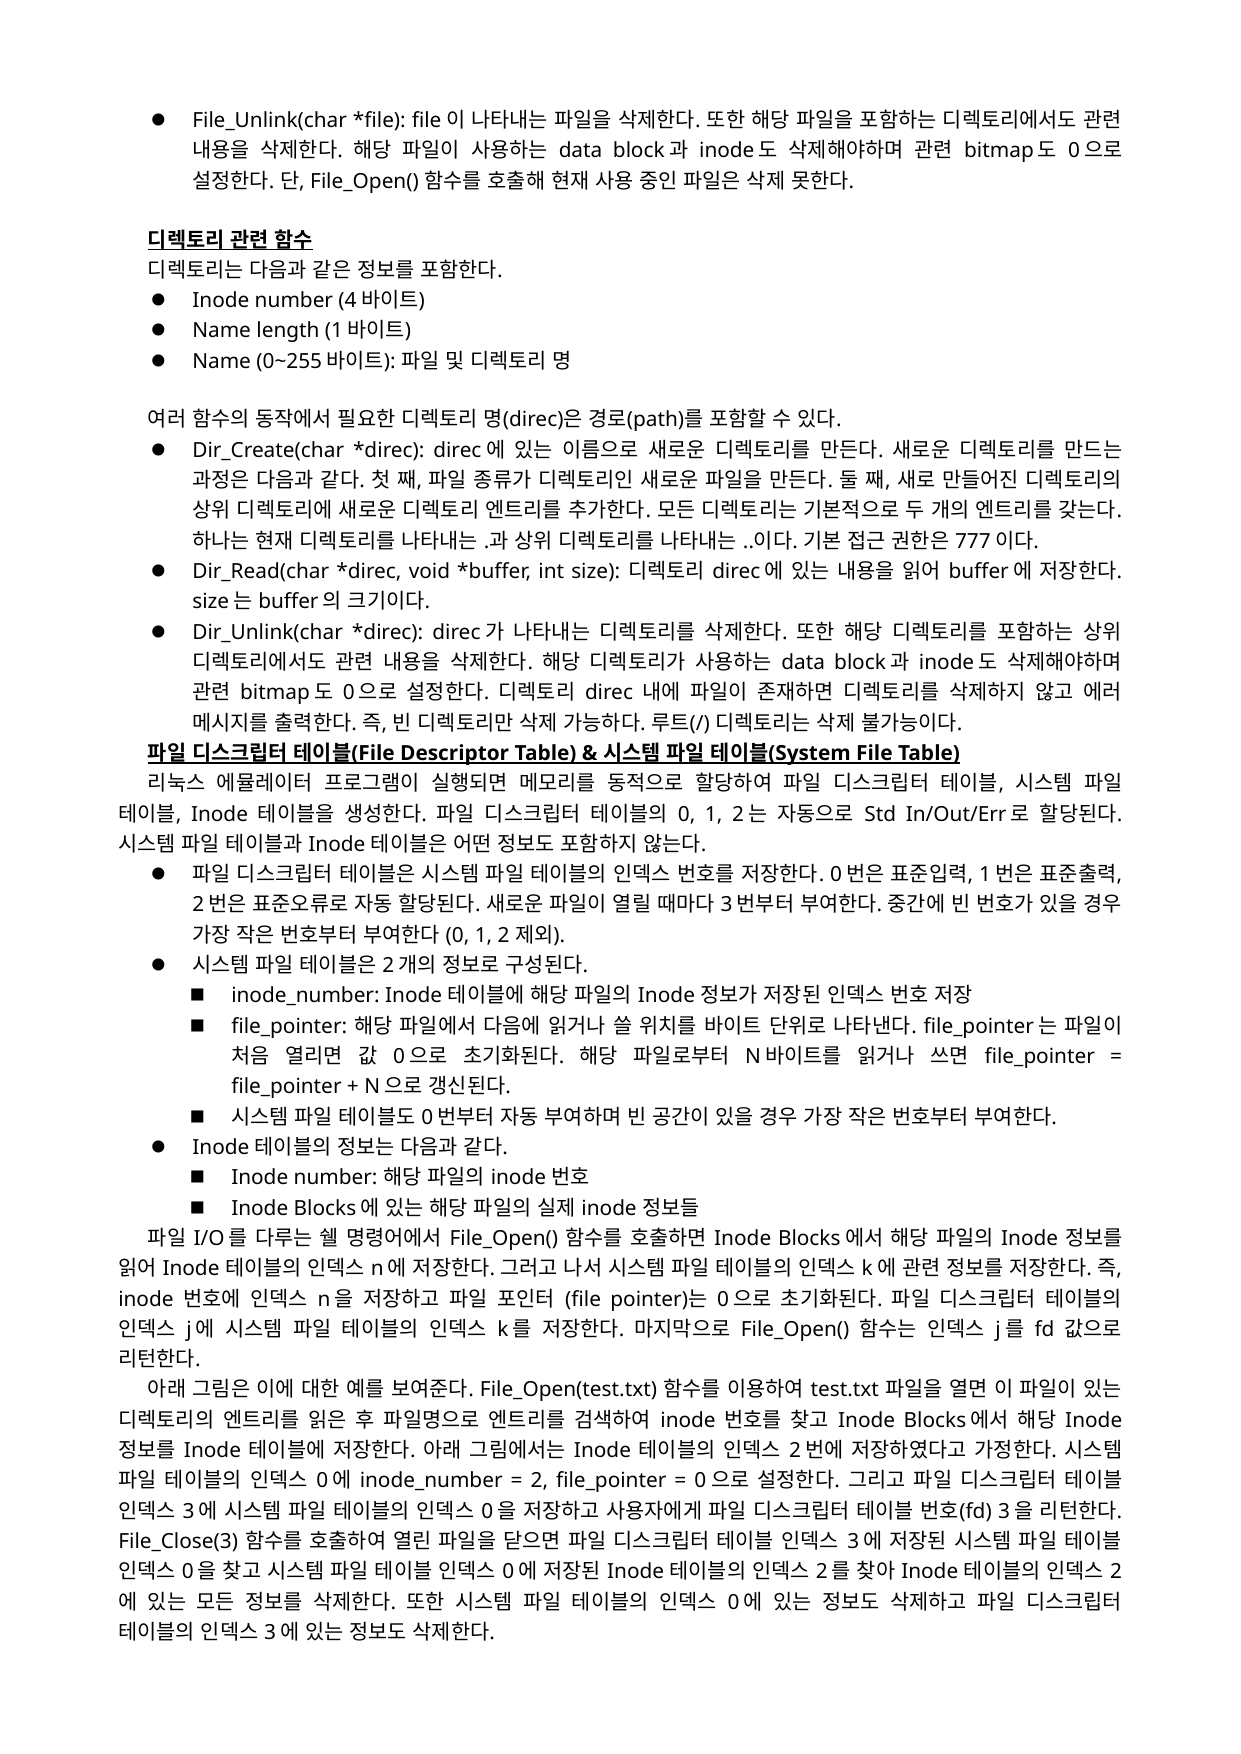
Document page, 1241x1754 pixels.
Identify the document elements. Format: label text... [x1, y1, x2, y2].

text 여러 함수의 동작에서 필요한 디렉토리 명(direc)은 경로(path)를 포함할 수 있다. [118, 403, 1122, 433]
list Inode Blocks에 있는 해당 파일의 실제 inode 정보들 [189, 1191, 1122, 1221]
text 디렉토리는 다음과 같은 정보를 포함한다. [118, 253, 1122, 283]
list 파일 디스크립터 테이블은 시스템 파일 테이블의 인덱스 번호를 저장한다. 0번은 표준입력, 1번은 표준출력, 2번은 표준오류로 자동 할당된다. 새로운 파일이 열릴 때마다 3번부터 부여한다. 중간에 빈 번호가 있을 경우 가장 작은 번호부터 부여한다 (0, 1, 2 제외). [150, 857, 1122, 948]
list Inode 테이블의 정보는 다음과 같다. [150, 1130, 1122, 1161]
text 파일 디스크립터 테이블(File Descriptor Table) & 시스템 파일 테이블(System File Table) [118, 736, 1122, 766]
text 파일 I/O를 다루는 쉘 명령어에서 File_Open() 함수를 호출하면 Inode Blocks에서 해당 파일의 Inode 정보를 읽어 Inode 테이블의 인덱스 n에 저장한다. 그러고 나서 시스템 파일 테이블의 인덱스 k에 관련 정보를 저장한다. 즉, inode 번호에 인덱스 n을 저장하고 파일 포인터 (file pointer)는 0으로 초기화된다. 파일 디스크립터 테이블의 인덱스 j에 시스템 파일 테이블의 인덱스 k를 저장한다. 마지막으로 File_Open() 함수는 인덱스 j를 fd 값으로 리턴한다. [118, 1221, 1122, 1373]
list Inode number: 해당 파일의 inode 번호 [189, 1161, 1122, 1191]
list Name length (1바이트) [150, 314, 1122, 344]
list Dir_Read(char *direc, void *buffer, int size): 디렉토리 direc에 있는 내용을 읽어 buffer에 저장한다. size는 buffer의 크기이다. [150, 554, 1122, 615]
list Dir_Create(char *direc): direc에 있는 이름으로 새로운 디렉토리를 만든다. 새로운 디렉토리를 만드는 과정은 다음과 같다. 첫 째, 파일 종류가 디렉토리인 새로운 파일을 만든다. 둘 째, 새로 만들어진 디렉토리의 상위 디렉토리에 새로운 디렉토리 엔트리를 추가한다. 모든 디렉토리는 기본적으로 두 개의 엔트리를 갖는다. 하나는 현재 디렉토리를 나타내는 .과 상위 디렉토리를 나타내는 ..이다. 기본 접근 권한은 777이다. [150, 433, 1122, 554]
list Inode number (4바이트) [150, 283, 1122, 314]
list file_pointer: 해당 파일에서 다음에 읽거나 쓸 위치를 바이트 단위로 나타낸다. file_pointer는 파일이 처음 열리면 값 0으로 초기화된다. 해당 파일로부터 N바이트를 읽거나 쓰면 file_pointer = file_pointer + N으로 갱신된다. [189, 1009, 1122, 1100]
text 디렉토리 관련 함수 [118, 223, 1122, 253]
list 시스템 파일 테이블도 0번부터 자동 부여하며 빈 공간이 있을 경우 가장 작은 번호부터 부여한다. [189, 1100, 1122, 1130]
list File_Unlink(char *file): file이 나타내는 파일을 삭제한다. 또한 해당 파일을 포함하는 디렉토리에서도 관련 내용을 삭제한다. 해당 파일이 사용하는 data block과 inode도 삭제해야하며 관련 bitmap도 0으로 설정한다. 단, File_Open() 함수를 호출해 현재 사용 중인 파일은 삭제 못한다. [150, 103, 1122, 194]
list inode_number: Inode 테이블에 해당 파일의 Inode 정보가 저장된 인덱스 번호 저장 [189, 979, 1122, 1009]
text 아래 그림은 이에 대한 예를 보여준다. File_Open(test.txt) 함수를 이용하여 test.txt 파일을 열면 이 파일이 있는 디렉토리의 엔트리를 읽은 후 파일명으로 엔트리를 검색하여 inode 번호를 찾고 Inode Blocks에서 해당 Inode 정보를 Inode 테이블에 저장한다. 아래 그림에서는 Inode 테이블의 인덱스 2번에 저장하였다고 가정한다. 시스템 파일 테이블의 인덱스 0에 inode_number = 2, file_pointer = 0으로 설정한다. 그리고 파일 디스크립터 테이블 인덱스 3에 시스템 파일 테이블의 인덱스 0을 저장하고 사용자에게 파일 디스크립터 테이블 번호(fd) 3을 리턴한다. File_Close(3) 함수를 호출하여 열린 파일을 닫으면 파일 디스크립터 테이블 인덱스 3에 저장된 시스템 파일 테이블 인덱스 0을 찾고 시스템 파일 테이블 인덱스 0에 저장된 Inode 테이블의 인덱스 2를 찾아 Inode 테이블의 인덱스 2에 있는 모든 정보를 삭제한다. 또한 시스템 파일 테이블의 인덱스 0에 있는 정보도 삭제하고 파일 디스크립터 테이블의 인덱스 3에 있는 정보도 삭제한다. [118, 1373, 1122, 1646]
text 리눅스 에뮬레이터 프로그램이 실행되면 메모리를 동적으로 할당하여 파일 디스크립터 테이블, 시스템 파일 테이블, Inode 테이블을 생성한다. 파일 디스크립터 테이블의 0, 1, 2는 자동으로 Std In/Out/Err로 할당된다. 시스템 파일 테이블과 Inode 테이블은 어떤 정보도 포함하지 않는다. [118, 766, 1122, 857]
list 시스템 파일 테이블은 2개의 정보로 구성된다. [150, 948, 1122, 979]
list Name (0~255바이트): 파일 및 디렉토리 명 [150, 344, 1122, 374]
list Dir_Unlink(char *direc): direc가 나타내는 디렉토리를 삭제한다. 또한 해당 디렉토리를 포함하는 상위 디렉토리에서도 관련 내용을 삭제한다. 해당 디렉토리가 사용하는 data block과 inode도 삭제해야하며 관련 bitmap도 0으로 설정한다. 디렉토리 direc 내에 파일이 존재하면 디렉토리를 삭제하지 않고 에러 메시지를 출력한다. 즉, 빈 디렉토리만 삭제 가능하다. 루트(/) 디렉토리는 삭제 불가능이다. [150, 615, 1122, 736]
